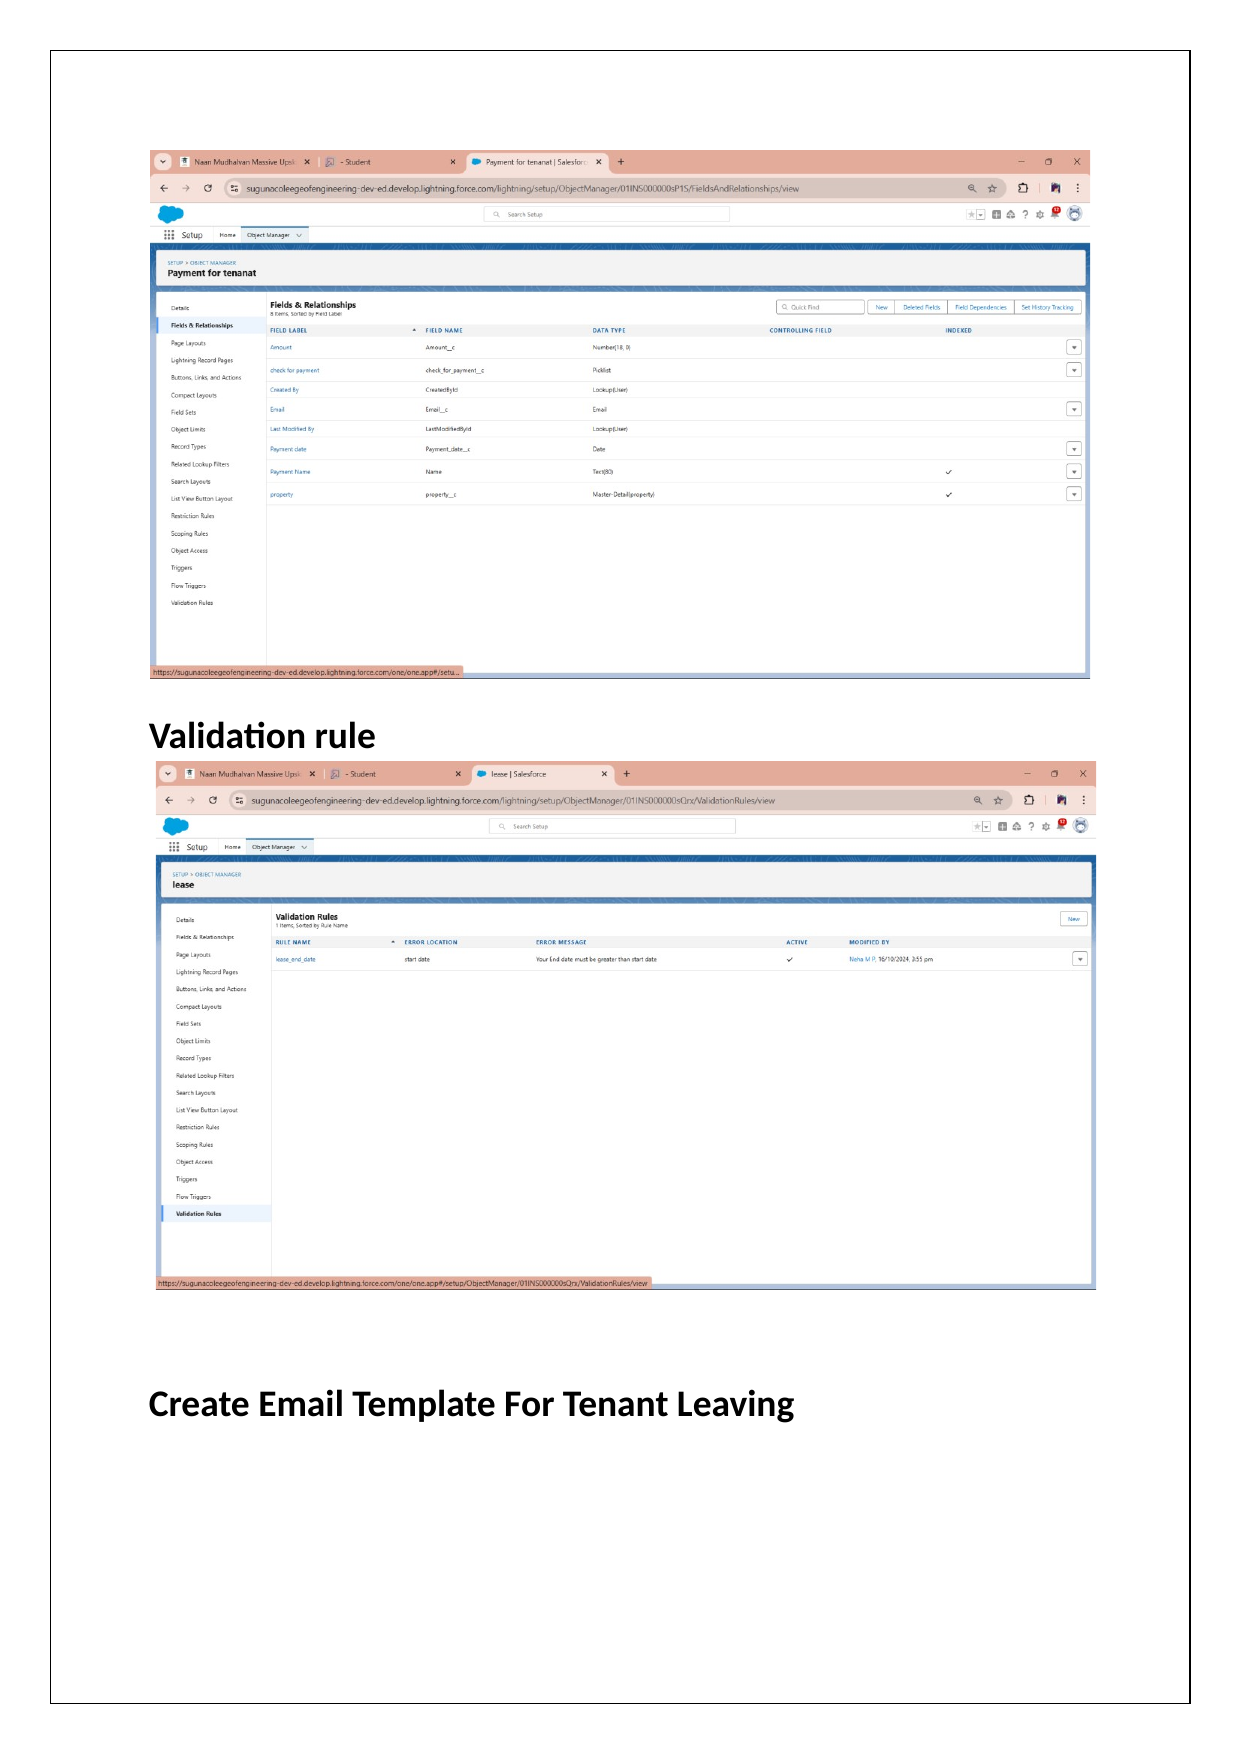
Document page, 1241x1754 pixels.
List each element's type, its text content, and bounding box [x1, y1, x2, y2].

subtitle Create Email Template For Tenant Leaving [148, 1380, 1099, 1426]
picture [155, 761, 1097, 1290]
picture [150, 150, 1091, 679]
subtitle Validation rule [148, 712, 1099, 757]
